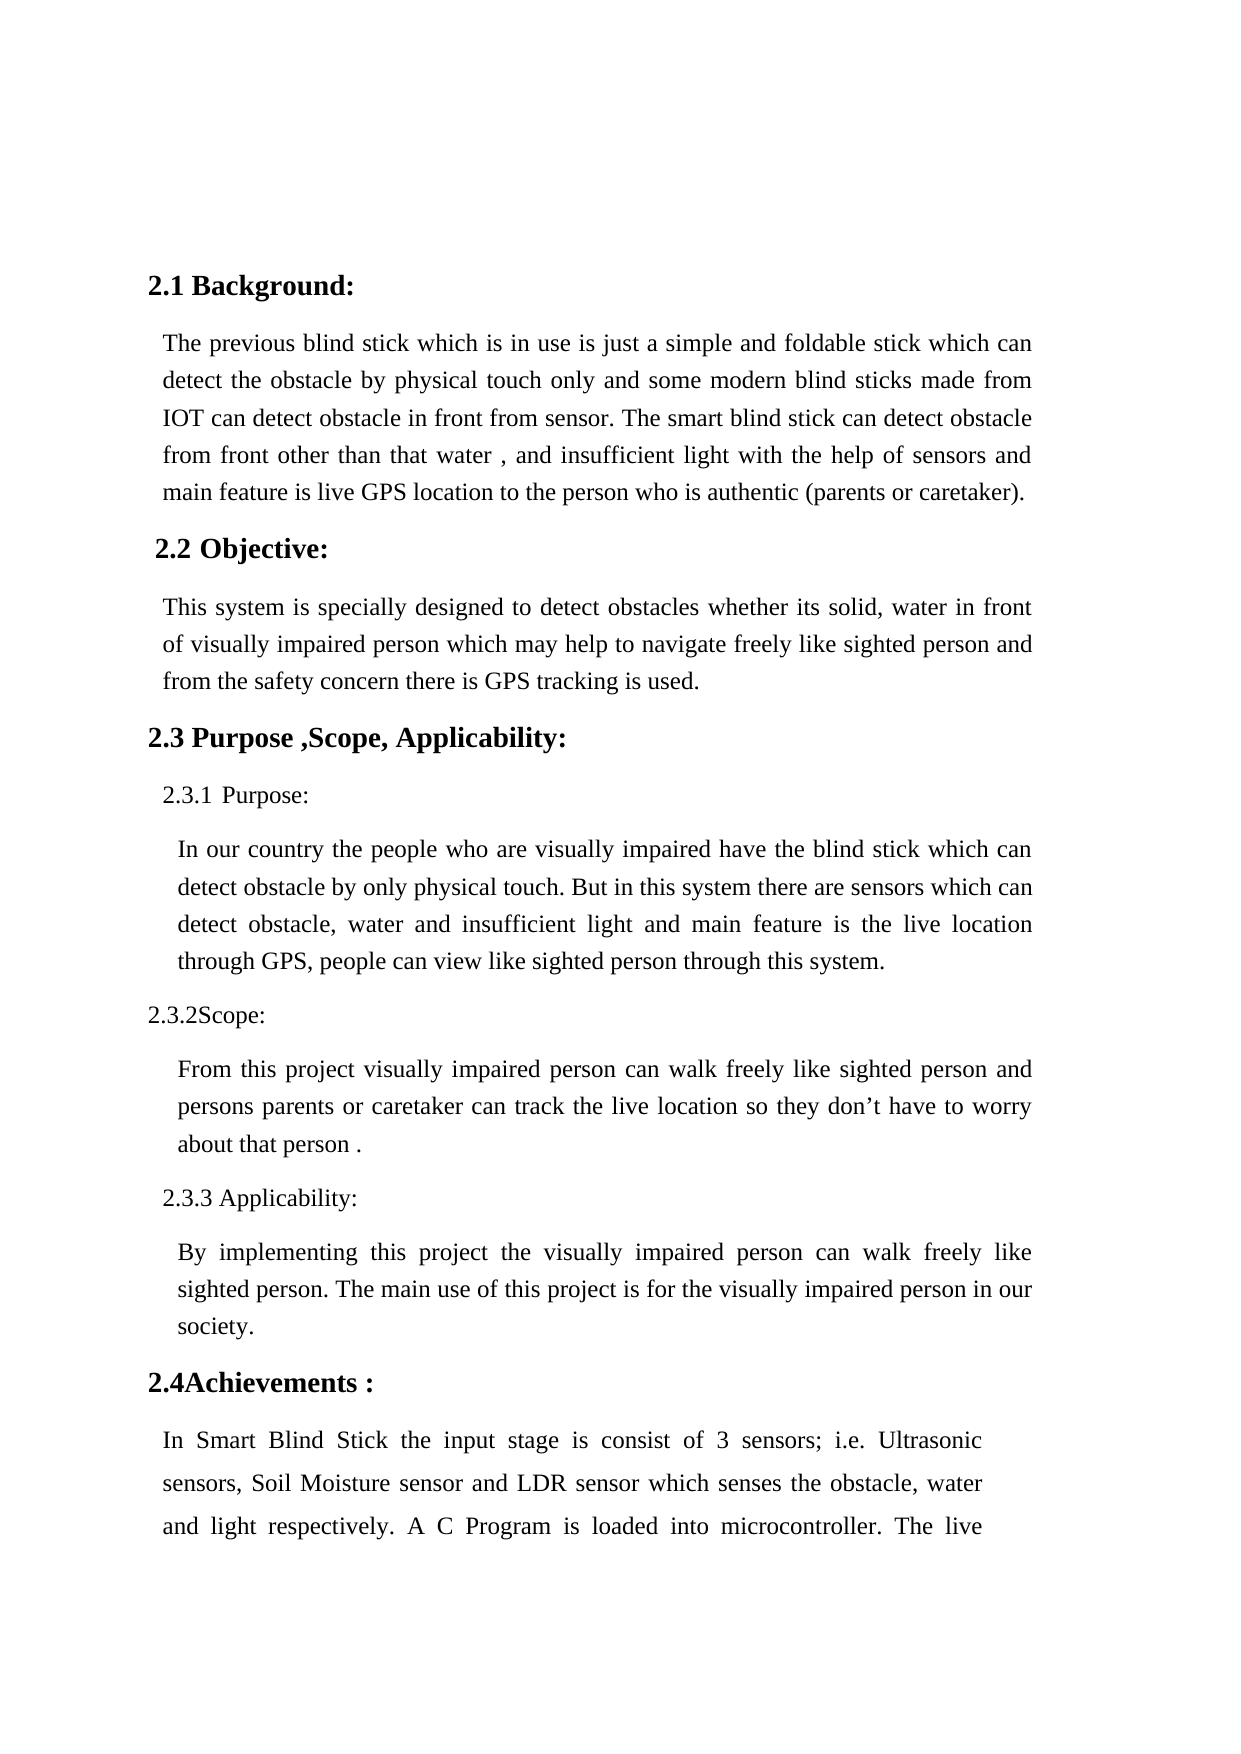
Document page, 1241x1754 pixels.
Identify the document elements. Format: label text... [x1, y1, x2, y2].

text 2.3.3 Applicability: [162, 1183, 1033, 1211]
list Purpose: [162, 780, 1033, 809]
text 2.3.2Scope: [148, 1000, 1033, 1029]
text 2.3 Purpose ,Scope, Applicability: [148, 720, 1033, 754]
text From this project visually impaired person can walk freely like sighted person and persons parents or caretaker can track the live location so they don’t have to worry about that person . [177, 1054, 1033, 1157]
text The previous blind stick which is in use is just a simple and foldable stick which can detect the obstacle by physical touch only and some modern blind sticks made from IOT can detect obstacle in front from sensor. The smart blind stick can detect obstacle from front other than that water , and insufficient light with the help of sensors and main feature is live GPS location to the person who is authentic (parents or caretaker). [162, 328, 1033, 506]
list Objective: [154, 531, 1033, 565]
text This system is specially designed to detect obstacles whether its solid, water in front of visually impaired person which may help to navigate freely like sighted person and from the safety concern there is GPS tracking is used. [162, 592, 1033, 695]
text By implementing this project the visually impaired person can walk freely like sighted person. The main use of this project is for the visually impaired person in our society. [177, 1237, 1033, 1340]
text In our country the people who are visually impaired have the blind stick which can detect obstacle by only physical touch. But in this system there are sensors which can detect obstacle, water and insufficient light and main feature is the live location through GPS, people can view like sighted person through this system. [177, 834, 1033, 975]
text 2.4Achievements : [148, 1365, 1033, 1399]
text 2.1 Background: [148, 268, 1033, 302]
